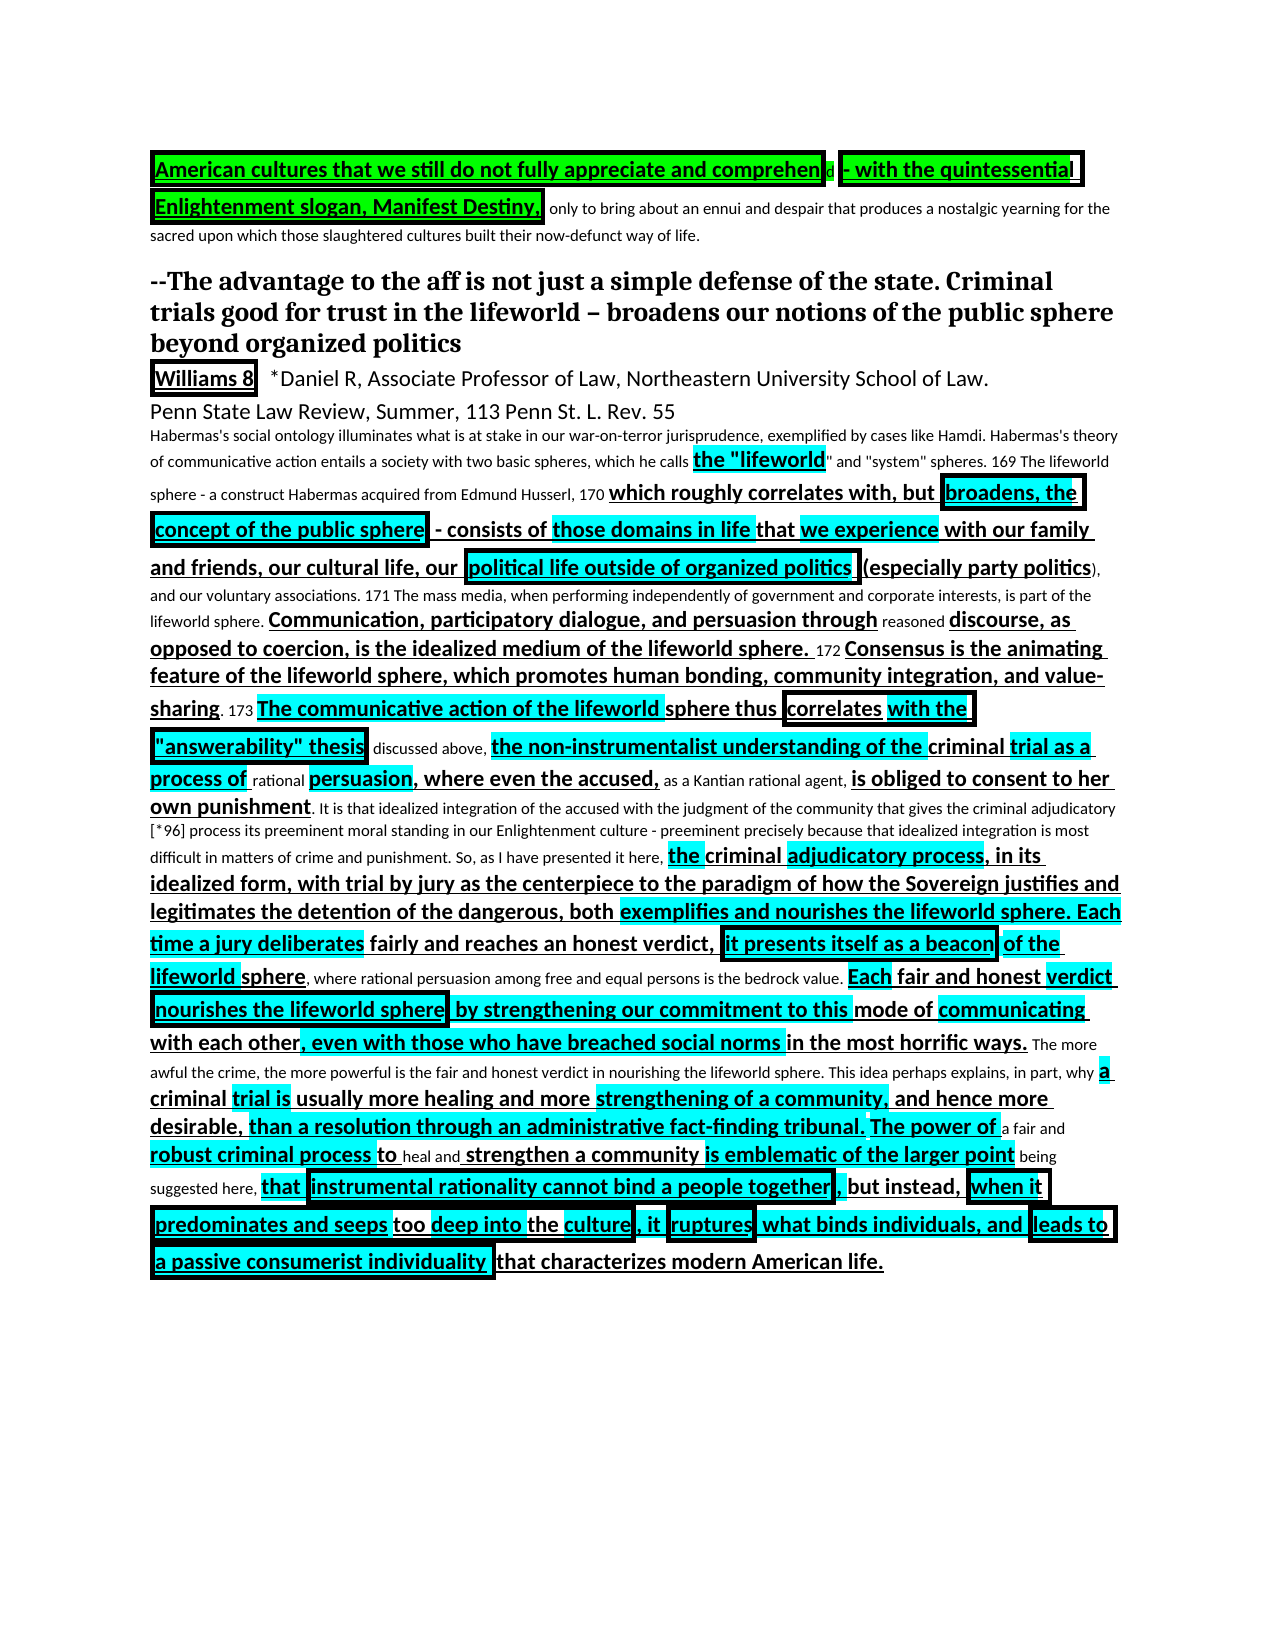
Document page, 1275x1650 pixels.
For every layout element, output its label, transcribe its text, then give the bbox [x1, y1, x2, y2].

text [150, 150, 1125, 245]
text Williams 8 *Daniel R, Associate Professor of Law, Northeastern University School of Law. [258, 359, 1125, 397]
text Penn State Law Review, Summer, 113 Penn St. L. Rev. 55 [150, 397, 1125, 425]
subtitle --The advantage to the aff is not just a simple defense of the state. Criminal trials good for trust in the lifeworld – broadens our notions of the public sphere beyond organized politics [150, 266, 1125, 359]
text Habermas's social ontology illuminates what is at stake in our war-on-terror jurisprudence, exemplified by cases like Hamdi. Habermas's theory of communicative action entails a society with two basic spheres, which he calls the "lifeworld" and "system" spheres. 169 The lifeworld sphere - a construct Habermas acquired from Edmund Husserl, 170 which roughly correlates with, but broadens, the concept of the public sphere - consists of those domains in life that we experience with our family and friends, our cultural life, our political life outside of organized politics (especially party politics), and our voluntary associations. 171 The mass media, when performing independently of government and corporate interests, is part of the lifeworld sphere. Communication, participatory dialogue, and persuasion through reasoned discourse, as opposed to coercion, is the idealized medium of the lifeworld sphere. 172 Consensus is the animating feature of the lifeworld sphere, which promotes human bonding, community integration, and value-sharing. 173 The communicative action of the lifeworld sphere thus correlates with the "answerability" thesis discussed above, the non-instrumentalist understanding of the criminal trial as a process of rational persuasion, where even the accused, as a Kantian rational agent, is obliged to consent to her own punishment. It is that idealized integration of the accused with the judgment of the community that gives the criminal adjudicatory [*96] process its preeminent moral standing in our Enlightenment culture - preeminent precisely because that idealized integration is most difficult in matters of crime and punishment. So, as I have presented it here, the criminal adjudicatory process, in its idealized form, with trial by jury as the centerpiece to the paradigm of how the Sovereign justifies and legitimates the detention of the dangerous, both exemplifies and nourishes the lifeworld sphere. Each time a jury deliberates fairly and reaches an honest verdict, it presents itself as a beacon of the lifeworld sphere, where rational persuasion among free and equal persons is the bedrock value. Each fair and honest verdict nourishes the lifeworld sphere by strengthening our commitment to this mode of communicating with each other, even with those who have breached social norms in the most horrific ways. The more awful the crime, the more powerful is the fair and honest verdict in nourishing the lifeworld sphere. This idea perhaps explains, in part, why a criminal trial is usually more healing and more strengthening of a community, and hence more desirable, than a resolution through an administrative fact-finding tribunal. The power of a fair and robust criminal process to heal and strengthen a community is emblematic of the larger point being suggested here, that instrumental rationality cannot bind a people together, but instead, when it predominates and seeps too deep into the culture, it ruptures what binds individuals, and leads to a passive consumerist individuality that characterizes modern American life. [150, 425, 1125, 1280]
